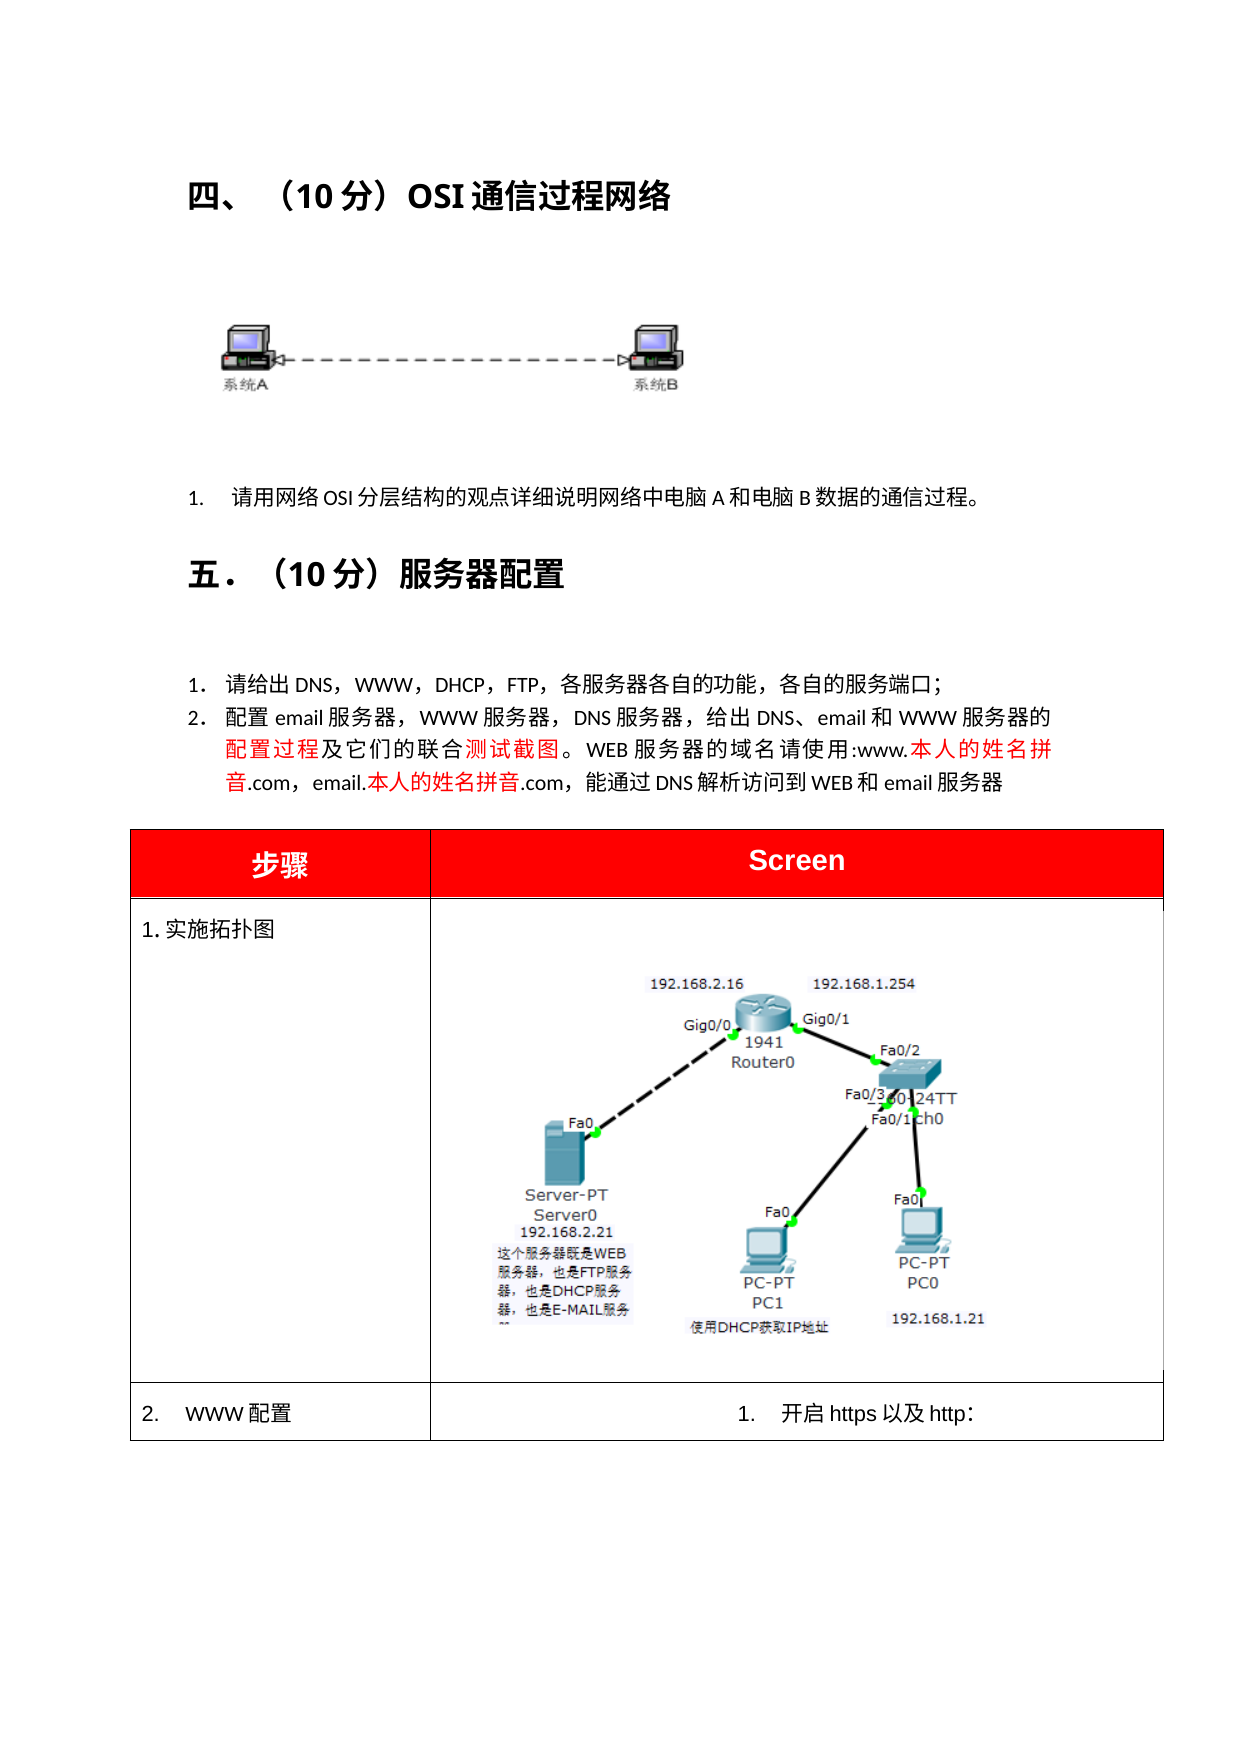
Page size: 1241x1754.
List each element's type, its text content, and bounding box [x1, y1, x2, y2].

list 请给出DNS，WWW，DHCP，FTP，各服务器各自的功能，各自的服务端口； [187, 667, 1053, 699]
table_header Screen [431, 830, 1163, 897]
list 配置email服务器，WWW服务器，DNS服务器，给出DNS、email和WWW服务器的配置过程及它们的联合测试截图。WEB服务器的域名请使用:www.本人的姓名拼音.com，email.本人的姓名拼音.com，能通过DNS解析访问到WEB和email服务器 [187, 699, 1053, 797]
picture [187, 289, 707, 404]
picture [441, 911, 1164, 1370]
subtitle 五．（10分）服务器配置 [187, 539, 1053, 604]
list 请用网络OSI分层结构的观点详细说明网络中电脑A和电脑B数据的通信过程。 [187, 479, 1053, 512]
subtitle 四、 （10分）OSI通信过程网络 [187, 162, 1053, 227]
table_cell 1. 实施拓扑图 [131, 899, 430, 1382]
table_cell 开启https以及http： 配置html的代码： [431, 1383, 1163, 1440]
table_cell WWW配置 [131, 1383, 430, 1440]
table_header 步骤 [131, 830, 430, 897]
table_cell [431, 899, 1163, 1382]
